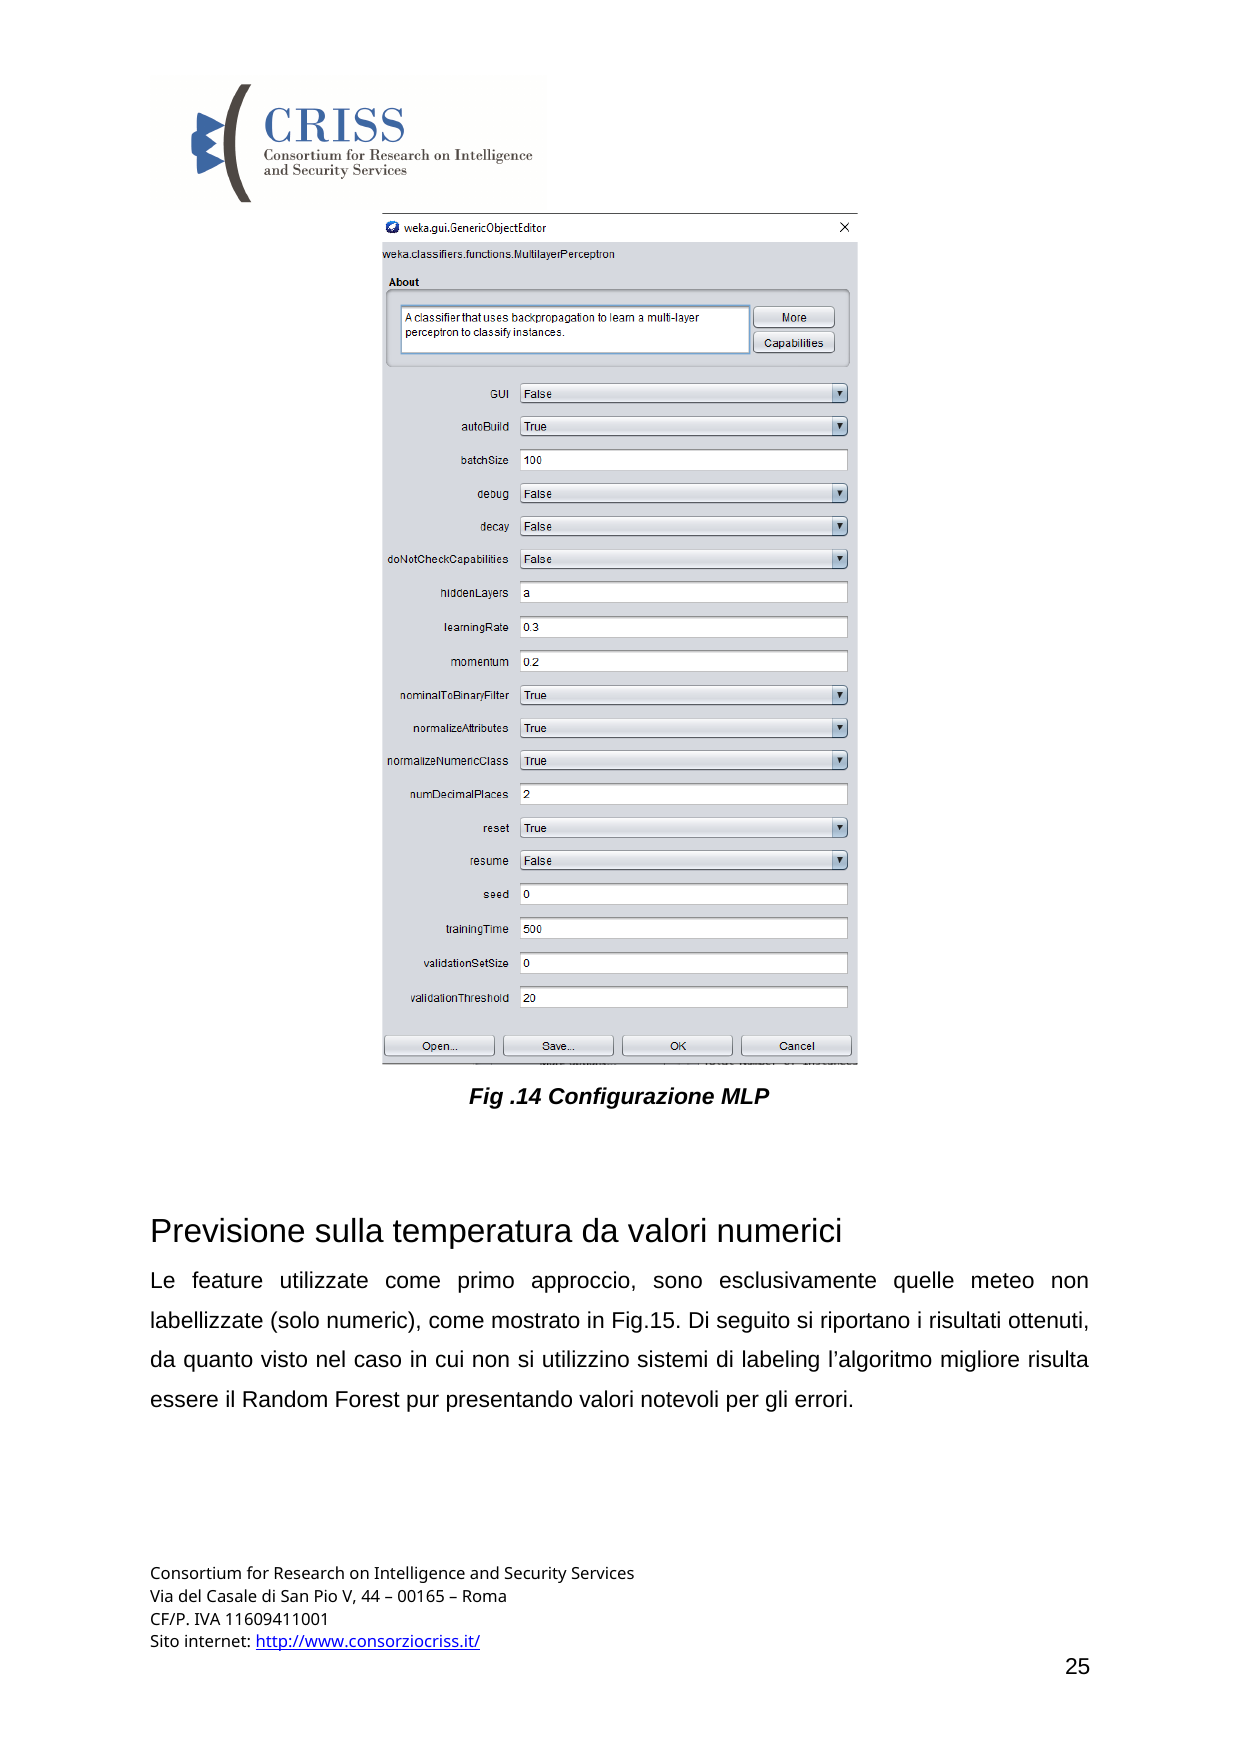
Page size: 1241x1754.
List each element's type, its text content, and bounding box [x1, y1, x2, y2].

picture [382, 213, 858, 1065]
text Fig .14 Configurazione MLP [150, 1083, 1090, 1109]
subtitle Previsione sulla temperatura da valori numerici [150, 1211, 1090, 1249]
picture [150, 75, 547, 210]
text Le feature utilizzate come primo approccio, sono esclusivamente quelle meteo non labellizzate (solo numeric), come mostrato in Fig.15. Di seguito si riportano i risultati ottenuti, da quanto visto nel caso in cui non si utilizzino sistemi di labeling l’algoritmo migliore risulta essere il Random Forest pur presentando valori notevoli per gli errori. [150, 1267, 1090, 1412]
